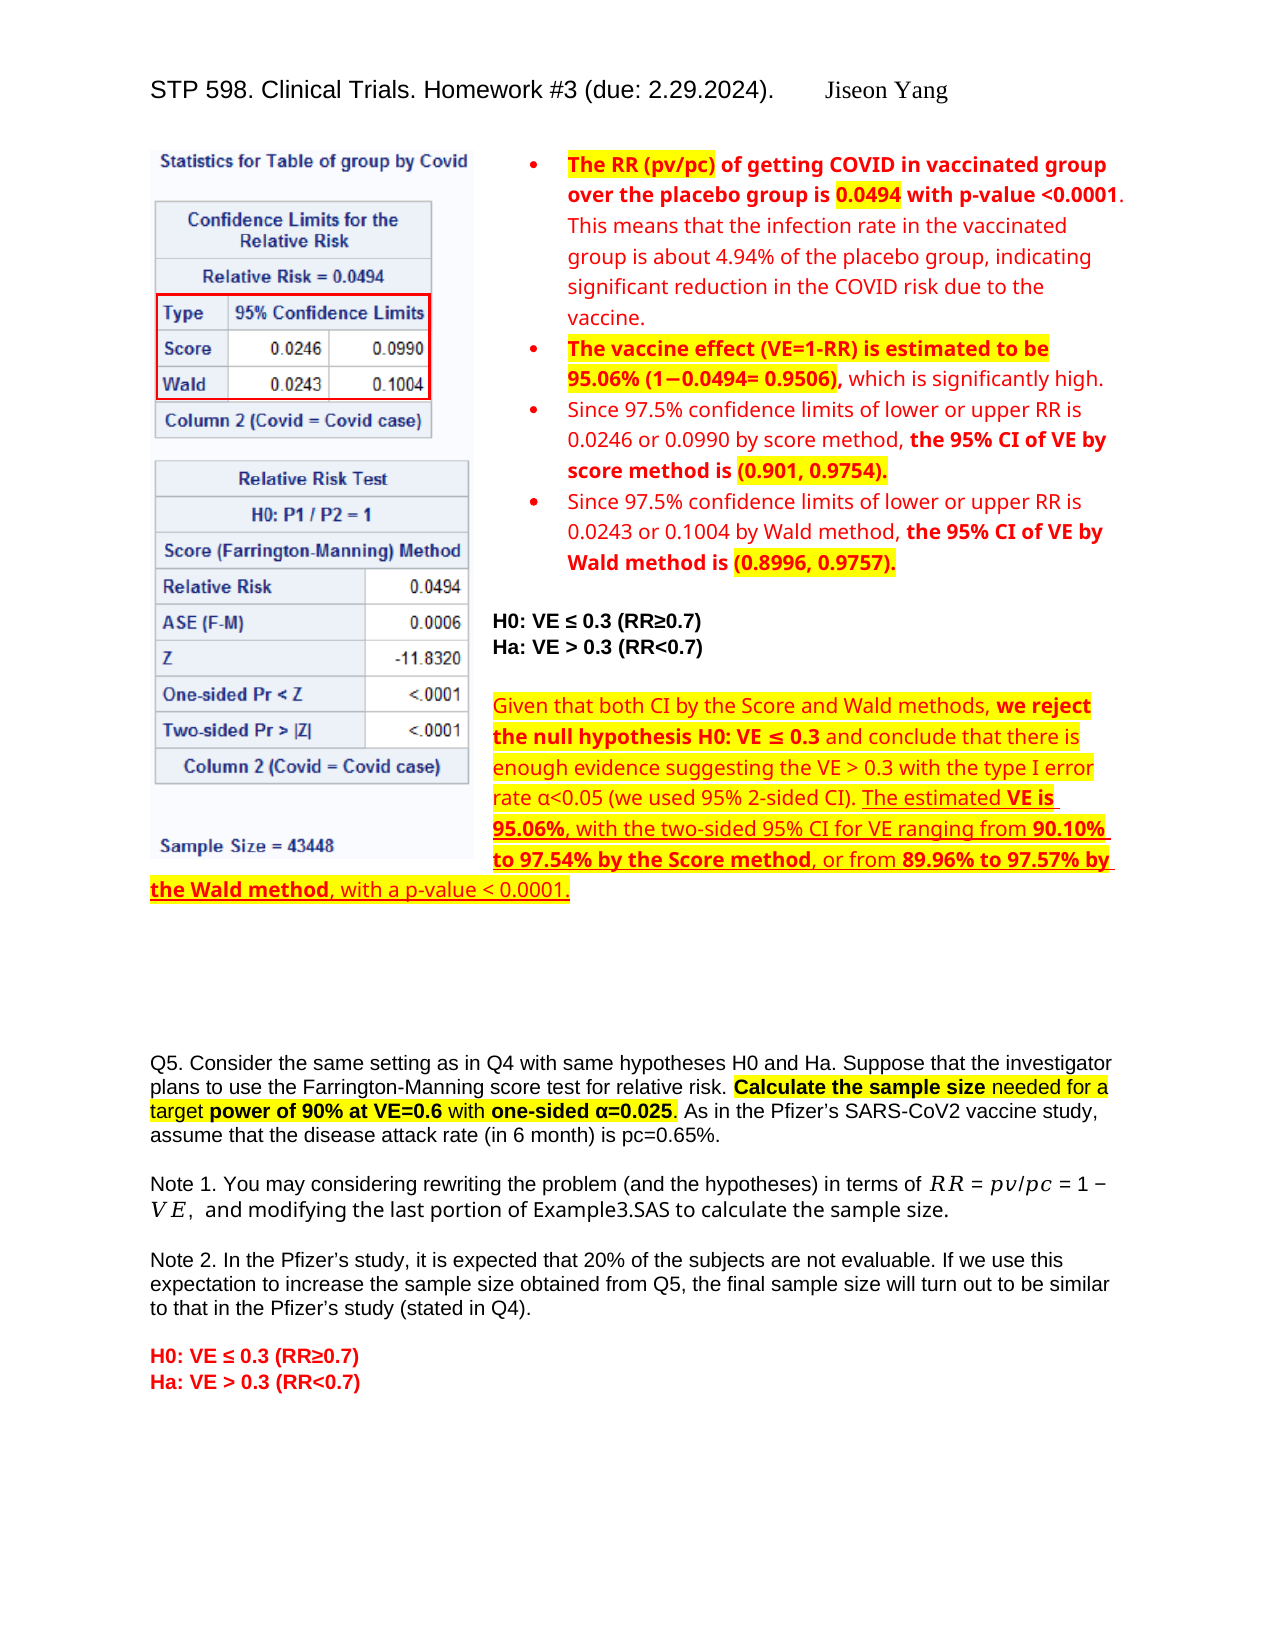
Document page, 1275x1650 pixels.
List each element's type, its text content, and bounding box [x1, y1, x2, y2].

text Given that both CI by the Score and Wald methods, we reject the null hypothesis H0: VE ≤ 0.3 and conclude that there is enough evidence suggesting the VE > 0.3 with the type I error rate α<0.05 (we used 95% 2-sided CI). The estimated VE is 95.06%, with the two-sided 95% CI for VE ranging from 90.10% to 97.54% by the Score method, or from 89.96% to 97.57% by the Wald method, with a p-value < 0.0001. [150, 692, 1125, 904]
text Note 2. In the Pfizer’s study, it is expected that 20% of the subjects are not evaluable. If we use this expectation to increase the sample size obtained from Q5, the final sample size will turn out to be similar to that in the Pfizer’s study (stated in Q4). [150, 1248, 1125, 1320]
text Note 1. You may considering rewriting the problem (and the hypotheses) in terms of 𝑅𝑅 = 𝑝𝑣/𝑝𝑐 = 1 − 𝑉𝐸, and modifying the last portion of Example3.SAS to calculate the sample size. [150, 1170, 1125, 1224]
text H0: VE ≤ 0.3 (RR≥0.7) [150, 1344, 1125, 1368]
list Since 97.5% confidence limits of lower or upper RR is 0.0246 or 0.0990 by score method, the 95% CI of VE by score method is (0.901, 0.9754). [474, 395, 1125, 485]
picture [150, 150, 474, 859]
list The vaccine effect (VE=1-RR) is estimated to be 95.06% (1−0.0494= 0.9506), which is significantly high. [474, 334, 1125, 393]
list The RR (pv/pc) of getting COVID in vaccinated group over the placebo group is 0.0494 with p-value <0.0001. This means that the infection rate in the vaccinated group is about 4.94% of the placebo group, indicating significant reduction in the COVID risk due to the vaccine. [474, 150, 1125, 332]
text Ha: VE > 0.3 (RR<0.7) [474, 635, 1125, 659]
text Ha: VE > 0.3 (RR<0.7) [150, 1369, 1125, 1393]
text Q5. Consider the same setting as in Q4 with same hypotheses H0 and Ha. Suppose that the investigator plans to use the Farrington-Manning score test for relative risk. Calculate the sample size needed for a target power of 90% at VE=0.6 with one-sided α=0.025. As in the Pfizer’s SARS-CoV2 vaccine study, assume that the disease attack rate (in 6 month) is pc=0.65%. [150, 1051, 1125, 1146]
list Since 97.5% confidence limits of lower or upper RR is 0.0243 or 0.1004 by Wald method, the 95% CI of VE by Wald method is (0.8996, 0.9757). [474, 487, 1125, 577]
text H0: VE ≤ 0.3 (RR≥0.7) [474, 609, 1125, 633]
